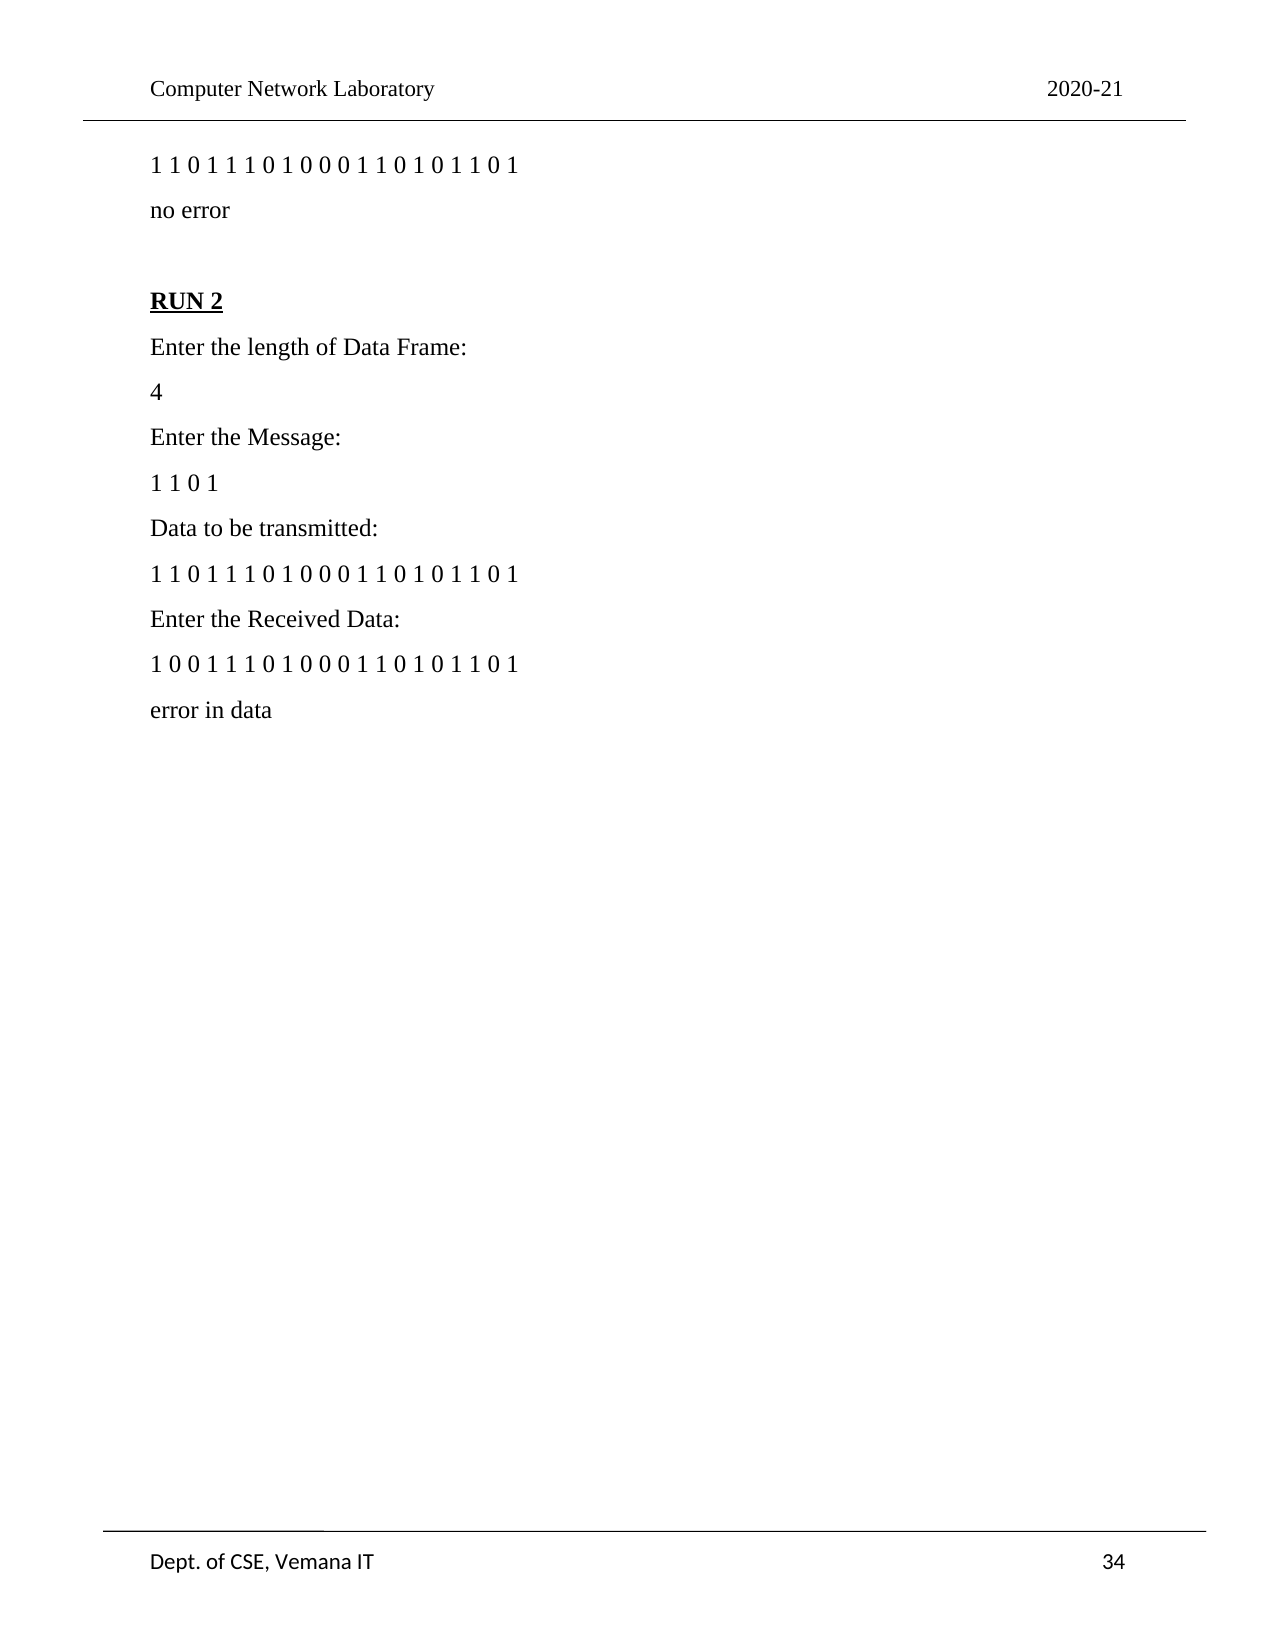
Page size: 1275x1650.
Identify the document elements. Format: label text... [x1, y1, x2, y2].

text Enter the Message: [150, 422, 1125, 451]
text Enter the Received Data: [150, 604, 1125, 633]
text Data to be transmitted: [150, 513, 1125, 542]
text no error [150, 195, 1125, 224]
text 1 1 0 1 1 1 0 1 0 0 0 1 1 0 1 0 1 1 0 1 [150, 559, 1125, 587]
text 1 0 0 1 1 1 0 1 0 0 0 1 1 0 1 0 1 1 0 1 [150, 649, 1125, 678]
text error in data [150, 695, 1125, 724]
text 1 1 0 1 1 1 0 1 0 0 0 1 1 0 1 0 1 1 0 1 [150, 150, 1125, 179]
text RUN 2 [150, 286, 1125, 315]
text 1 1 0 1 [150, 468, 1125, 497]
text Enter the length of Data Frame: [150, 332, 1125, 360]
text 4 [150, 377, 1125, 406]
